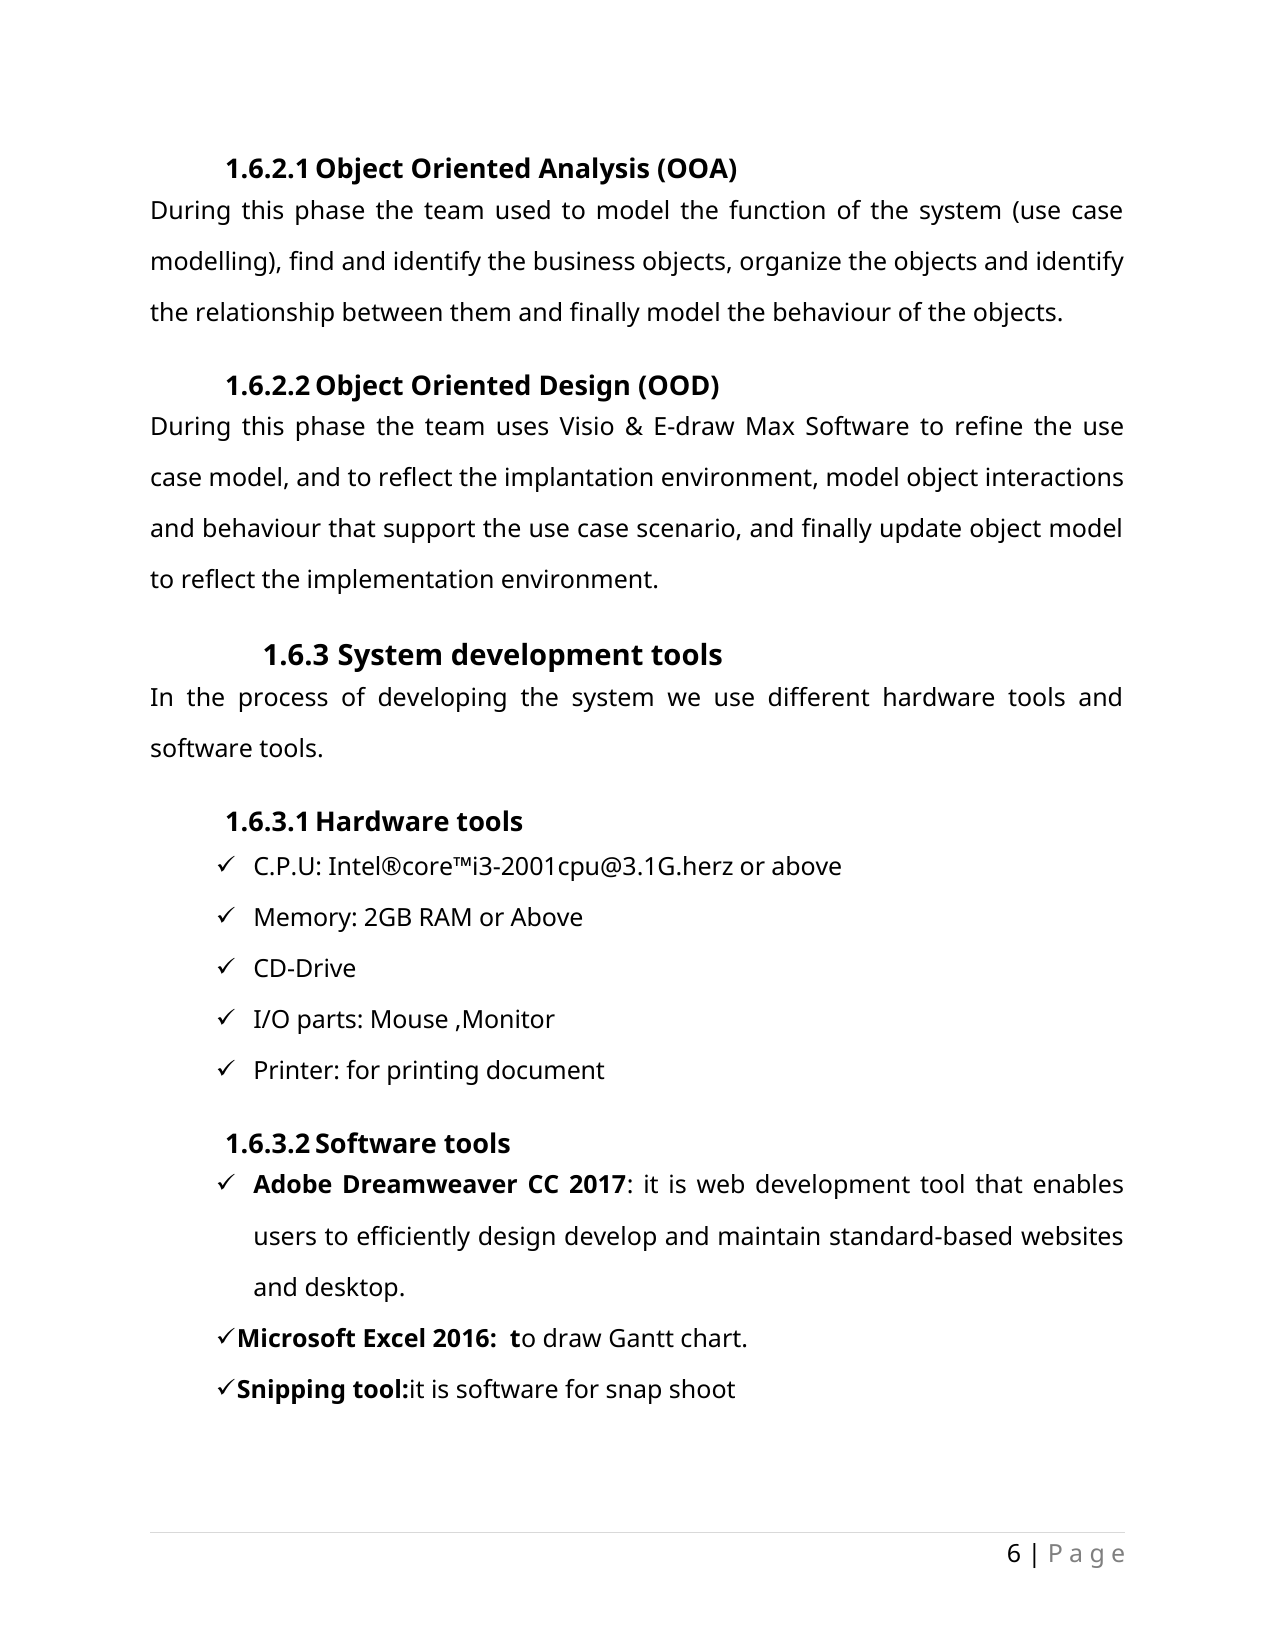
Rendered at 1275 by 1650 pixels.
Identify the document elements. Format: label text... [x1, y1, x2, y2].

list C.P.U: Intel®core™i3-2001cpu@3.1G.herz or above [216, 849, 846, 883]
list Printer: for printing document [216, 1053, 734, 1087]
list Memory: 2GB RAM or Above [216, 900, 846, 934]
subtitle Hardware tools [225, 802, 1125, 839]
subtitle System development tools [262, 634, 1125, 673]
list CD-Drive [216, 951, 1125, 985]
subtitle Object Oriented Analysis (OOA) [225, 150, 1125, 187]
list I/O parts: Mouse ,Monitor [216, 1002, 734, 1036]
list Snipping tool:it is software for snap shoot [216, 1371, 1125, 1405]
list Adobe Dreamweaver CC 2017: it is web development tool that enables users to efficiently design develop and maintain standard-based websites and desktop. [216, 1167, 1125, 1303]
text During this phase the team uses Visio & E-draw Max Software to refine the use case model, and to reflect the implantation environment, model object interactions and behaviour that support the use case scenario, and finally update object model to reflect the implementation environment. [150, 409, 1125, 596]
list Microsoft Excel 2016: to draw Gantt chart. [216, 1320, 1125, 1354]
text In the process of developing the system we use different hardware tools and software tools. [150, 679, 1125, 764]
subtitle Object Oriented Design (OOD) [225, 366, 1125, 403]
subtitle Software tools [225, 1125, 1125, 1162]
text During this phase the team used to model the function of the system (use case modelling), find and identify the business objects, organize the objects and identify the relationship between them and finally model the behaviour of the objects. [150, 192, 1125, 328]
